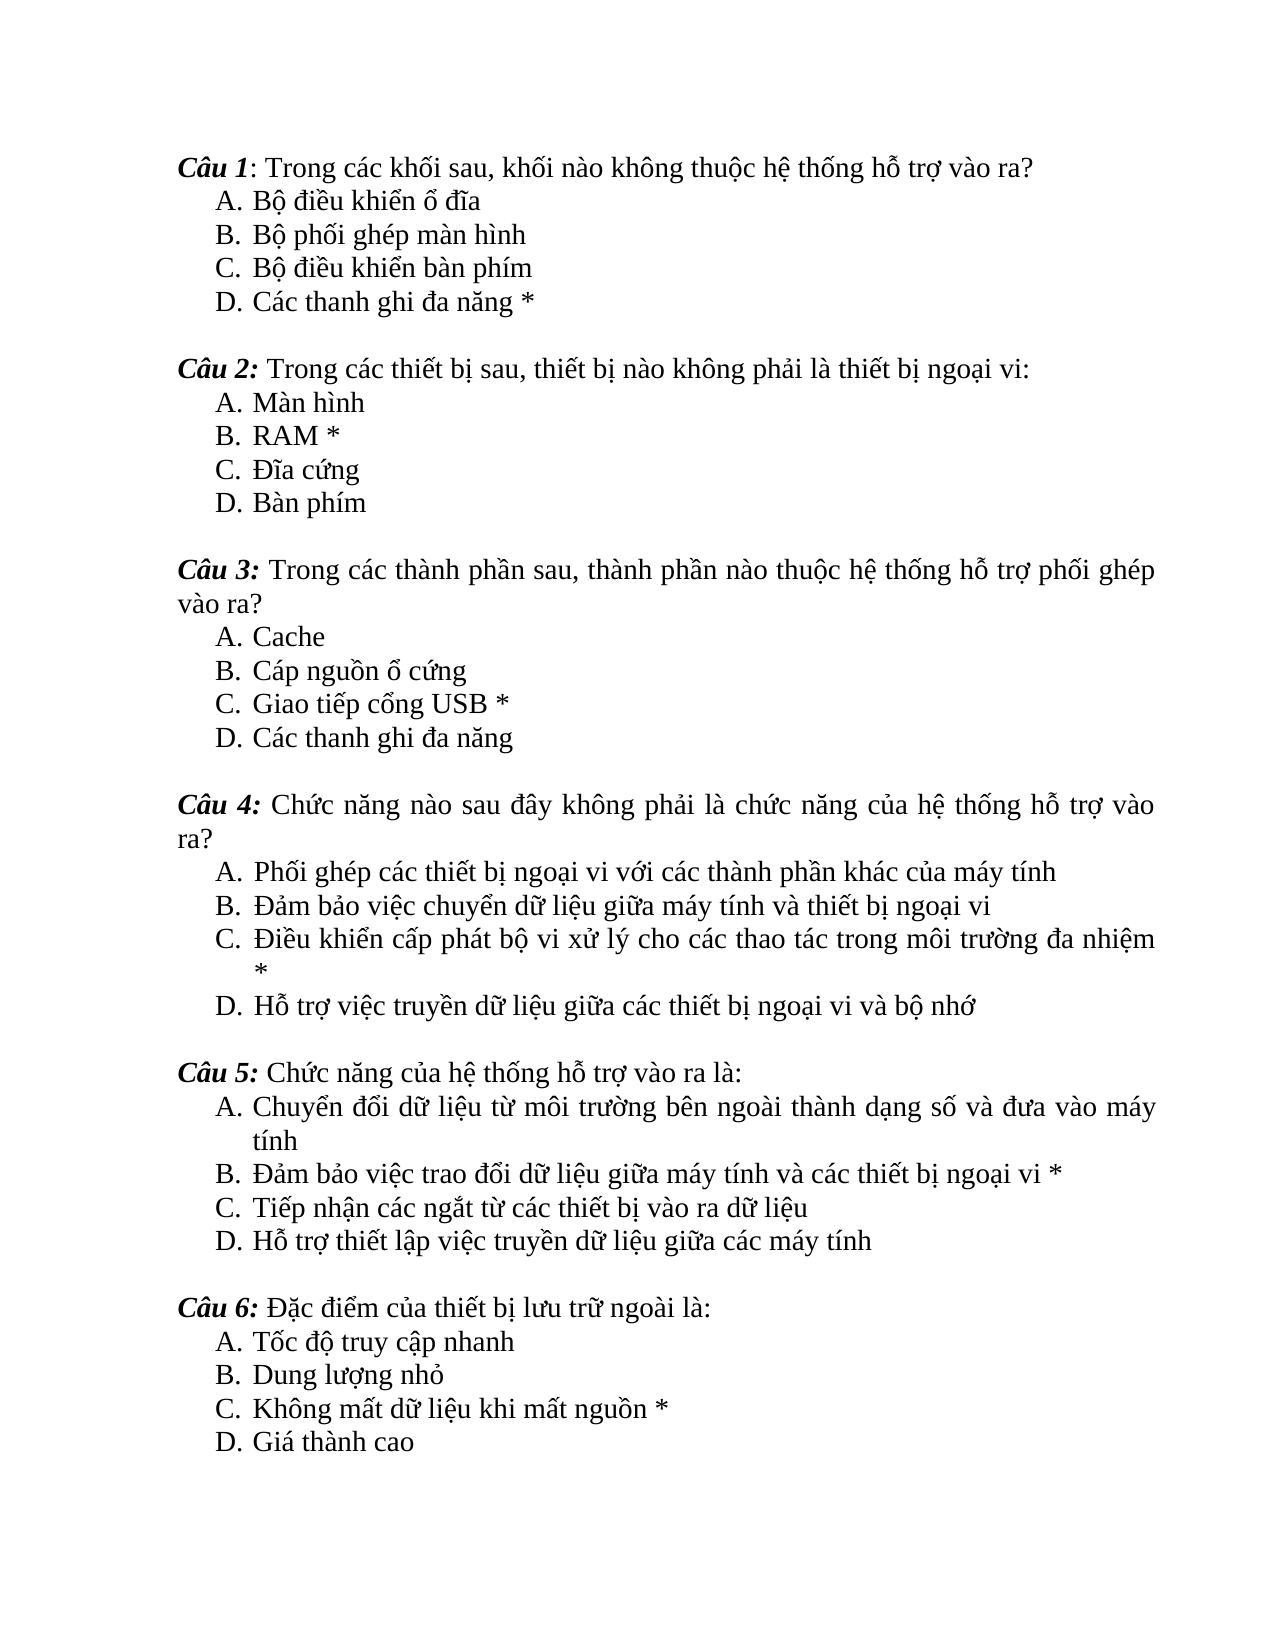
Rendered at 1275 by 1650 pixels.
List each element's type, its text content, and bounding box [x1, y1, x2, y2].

text Câu 4: Chức năng nào sau đây không phải là chức năng của hệ thống hỗ trợ vào ra? [177, 787, 1157, 854]
list Dung lượng nhỏ [215, 1357, 1157, 1391]
list Điều khiển cấp phát bộ vi xử lý cho các thao tác trong môi trường đa nhiệm * [215, 921, 1157, 988]
list Cache [215, 619, 1157, 653]
text Câu 6: Đặc điểm của thiết bị lưu trữ ngoài là: [177, 1290, 1157, 1324]
list Không mất dữ liệu khi mất nguồn * [215, 1391, 1157, 1424]
list Bộ điều khiển bàn phím [215, 251, 1157, 284]
list Đĩa cứng [215, 452, 1157, 485]
list Hỗ trợ thiết lập việc truyền dữ liệu giữa các máy tính [215, 1223, 1157, 1257]
list Bộ phối ghép màn hình [215, 217, 1157, 251]
list RAM * [215, 418, 1157, 452]
text Câu 1: Trong các khối sau, khối nào không thuộc hệ thống hỗ trợ vào ra? [177, 150, 1157, 183]
text Câu 3: Trong các thành phần sau, thành phần nào thuộc hệ thống hỗ trợ phối ghép vào ra? [177, 552, 1157, 619]
list Các thanh ghi đa năng * [215, 284, 1157, 318]
list Cáp nguồn ổ cứng [215, 653, 1157, 687]
list Màn hình [215, 385, 1157, 418]
list Tiếp nhận các ngắt từ các thiết bị vào ra dữ liệu [215, 1190, 1157, 1223]
list Các thanh ghi đa năng [215, 720, 1157, 754]
list Tốc độ truy cập nhanh [215, 1324, 1157, 1357]
list Giao tiếp cổng USB * [215, 687, 1157, 720]
text Câu 2: Trong các thiết bị sau, thiết bị nào không phải là thiết bị ngoại vi: [177, 351, 1157, 385]
list Hỗ trợ việc truyền dữ liệu giữa các thiết bị ngoại vi và bộ nhớ [215, 988, 1157, 1022]
list Bàn phím [215, 485, 1157, 519]
list Giá thành cao [215, 1424, 1157, 1458]
list Phối ghép các thiết bị ngoại vi với các thành phần khác của máy tính [215, 854, 1157, 888]
list Bộ điều khiển ổ đĩa [215, 183, 1157, 217]
list Chuyển đổi dữ liệu từ môi trường bên ngoài thành dạng số và đưa vào máy tính [215, 1089, 1157, 1156]
list Đảm bảo việc chuyển dữ liệu giữa máy tính và thiết bị ngoại vi [215, 888, 1157, 921]
list Đảm bảo việc trao đổi dữ liệu giữa máy tính và các thiết bị ngoại vi * [215, 1156, 1157, 1190]
text Câu 5: Chức năng của hệ thống hỗ trợ vào ra là: [177, 1056, 1157, 1089]
